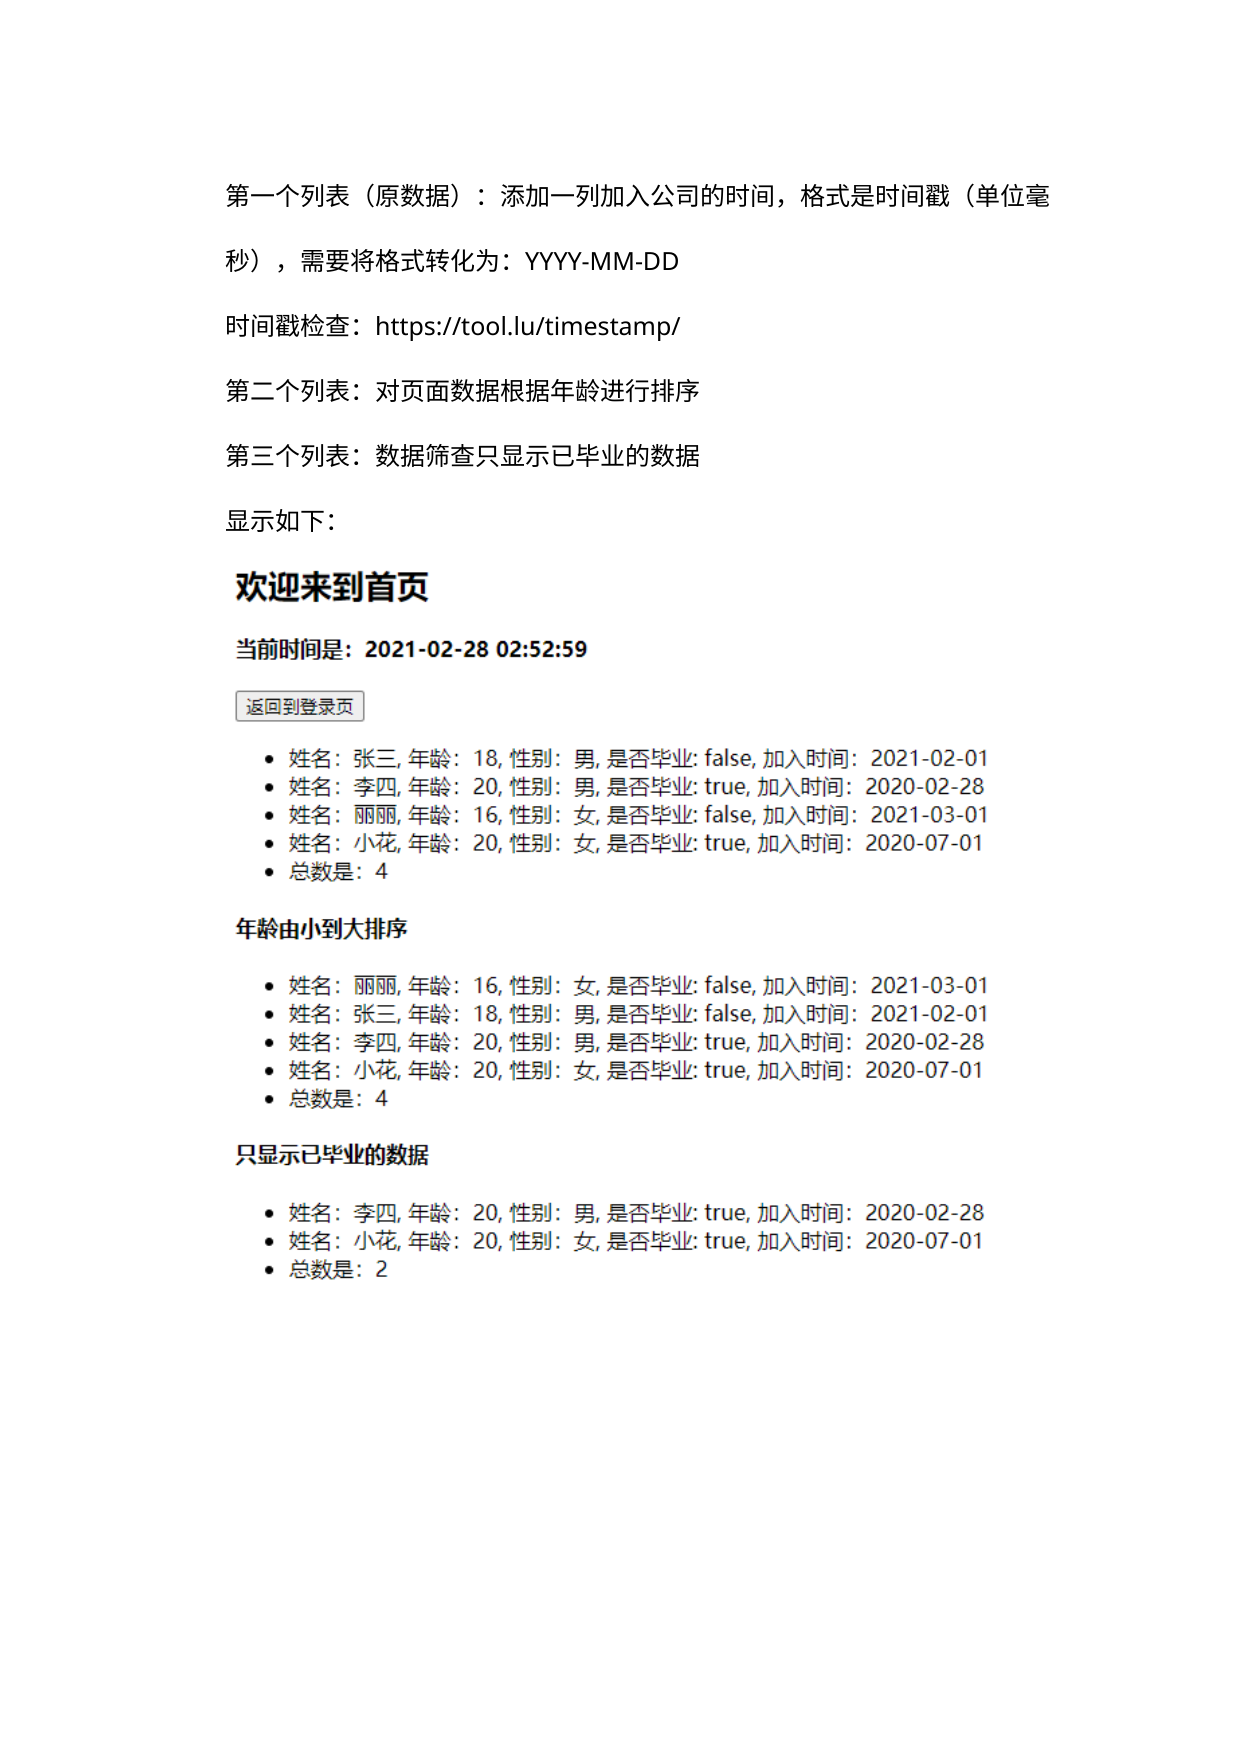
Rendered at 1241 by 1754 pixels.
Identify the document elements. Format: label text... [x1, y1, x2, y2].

list 显示如下： [225, 487, 1053, 552]
list 第二个列表：对页面数据根据年龄进行排序 [225, 357, 1053, 422]
list 第三个列表：数据筛查只显示已毕业的数据 [225, 422, 1053, 487]
picture [225, 552, 1091, 1371]
list 时间戳检查：https://tool.lu/timestamp/ [225, 292, 1053, 357]
list 第一个列表（原数据）：添加一列加入公司的时间，格式是时间戳（单位毫秒），需要将格式转化为：YYYY-MM-DD [225, 162, 1053, 292]
